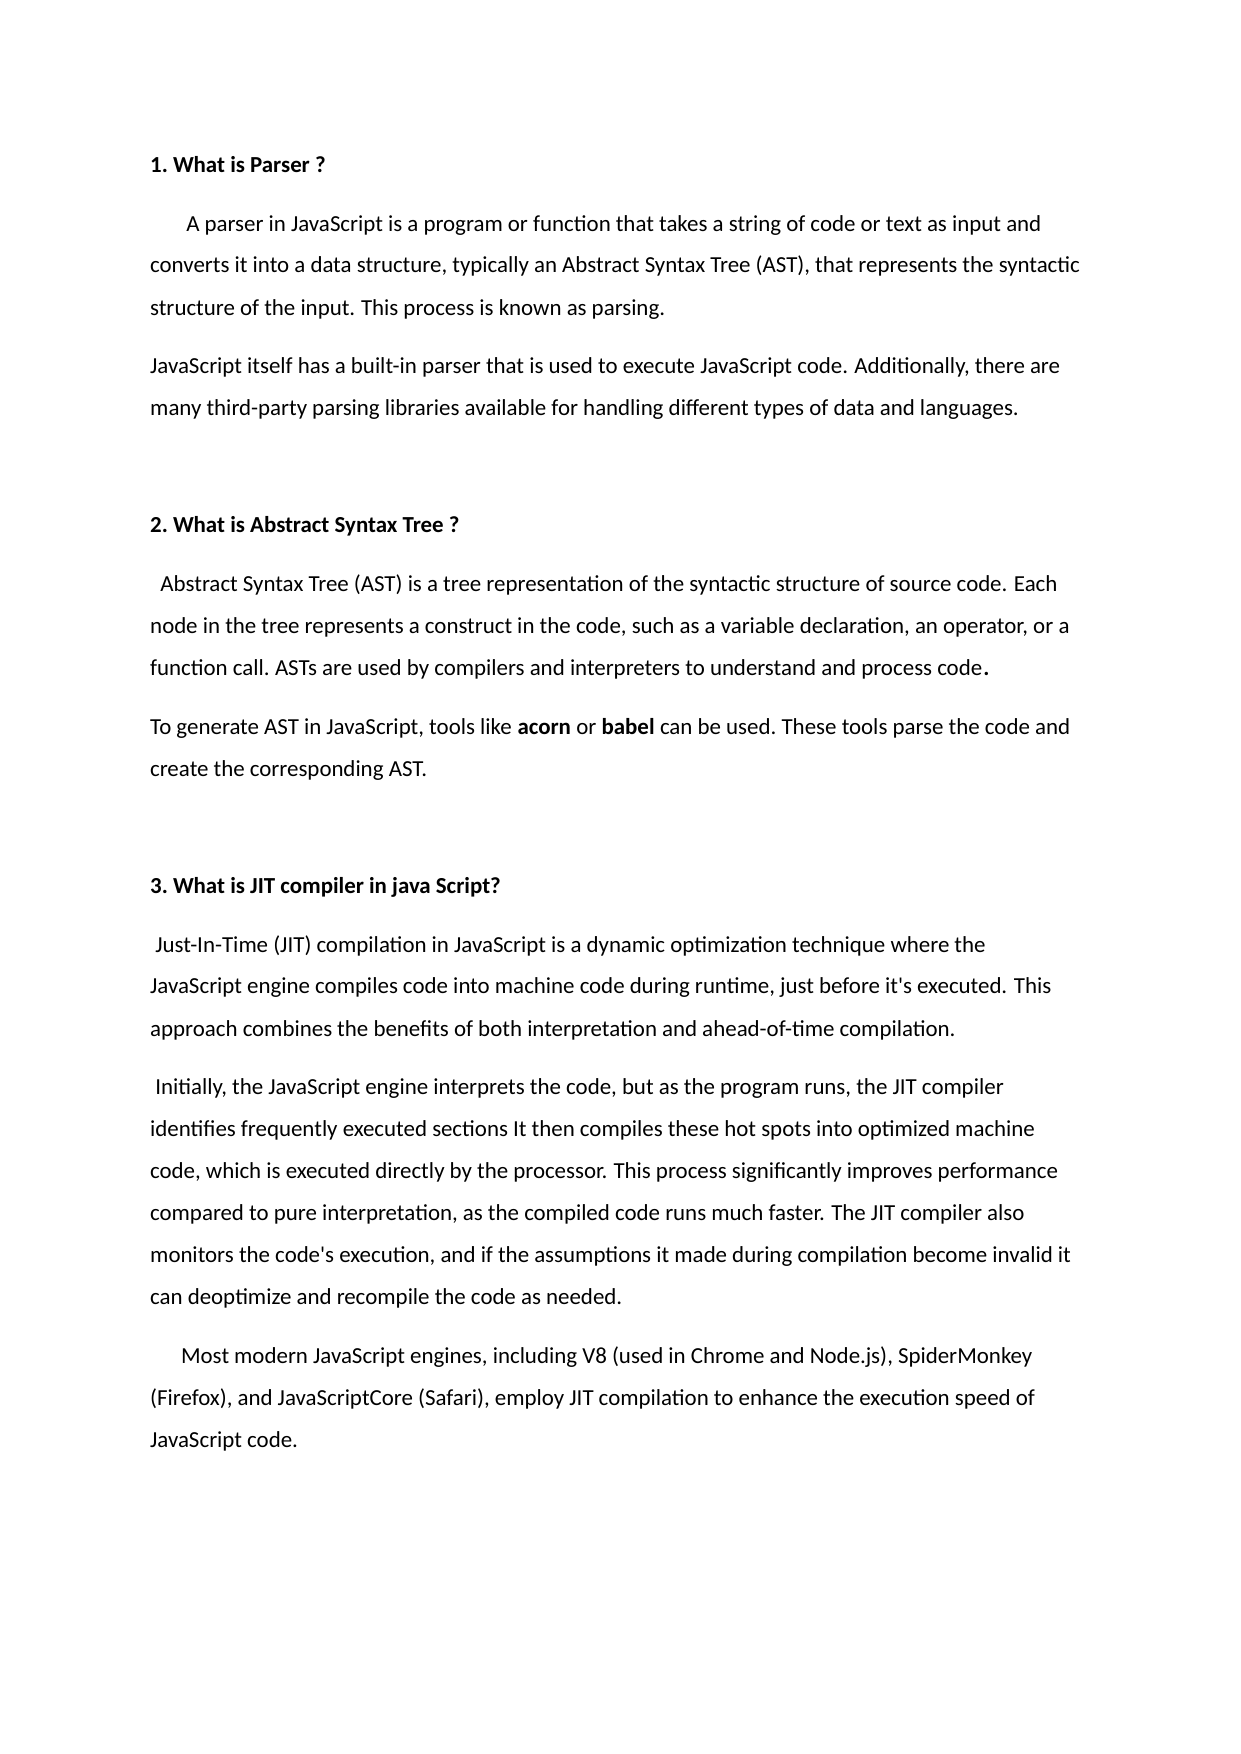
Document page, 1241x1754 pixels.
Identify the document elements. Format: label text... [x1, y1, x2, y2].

text Just-In-Time (JIT) compilation in JavaScript is a dynamic optimization technique where the JavaScript engine compiles code into machine code during runtime, just before it's executed. This approach combines the benefits of both interpretation and ahead-of-time compilation. [150, 930, 1090, 1042]
text Most modern JavaScript engines, including V8 (used in Chrome and Node.js), SpiderMonkey (Firefox), and JavaScriptCore (Safari), employ JIT compilation to enhance the execution speed of JavaScript code. [150, 1341, 1090, 1453]
text Abstract Syntax Tree (AST) is a tree representation of the syntactic structure of source code. Each node in the tree represents a construct in the code, such as a variable declaration, an operator, or a function call. ASTs are used by compilers and interpreters to understand and process code. [150, 569, 1090, 681]
text A parser in JavaScript is a program or function that takes a string of code or text as input and converts it into a data structure, typically an Abstract Syntax Tree (AST), that represents the syntactic structure of the input. This process is known as parsing. [150, 209, 1090, 321]
text JavaScript itself has a built-in parser that is used to execute JavaScript code. Additionally, there are many third-party parsing libraries available for handling different types of data and languages. [150, 351, 1090, 421]
text To generate AST in JavaScript, tools like acorn or babel can be used. These tools parse the code and create the corresponding AST. [150, 712, 1090, 782]
text 3. What is JIT compiler in java Script? [150, 871, 1090, 899]
text 1. What is Parser ? [150, 150, 1090, 178]
text 2. What is Abstract Syntax Tree ? [150, 511, 1090, 538]
text Initially, the JavaScript engine interprets the code, but as the program runs, the JIT compiler identifies frequently executed sections It then compiles these hot spots into optimized machine code, which is executed directly by the processor. This process significantly improves performance compared to pure interpretation, as the compiled code runs much faster. The JIT compiler also monitors the code's execution, and if the assumptions it made during compilation become invalid it can deoptimize and recompile the code as needed. [150, 1072, 1090, 1310]
